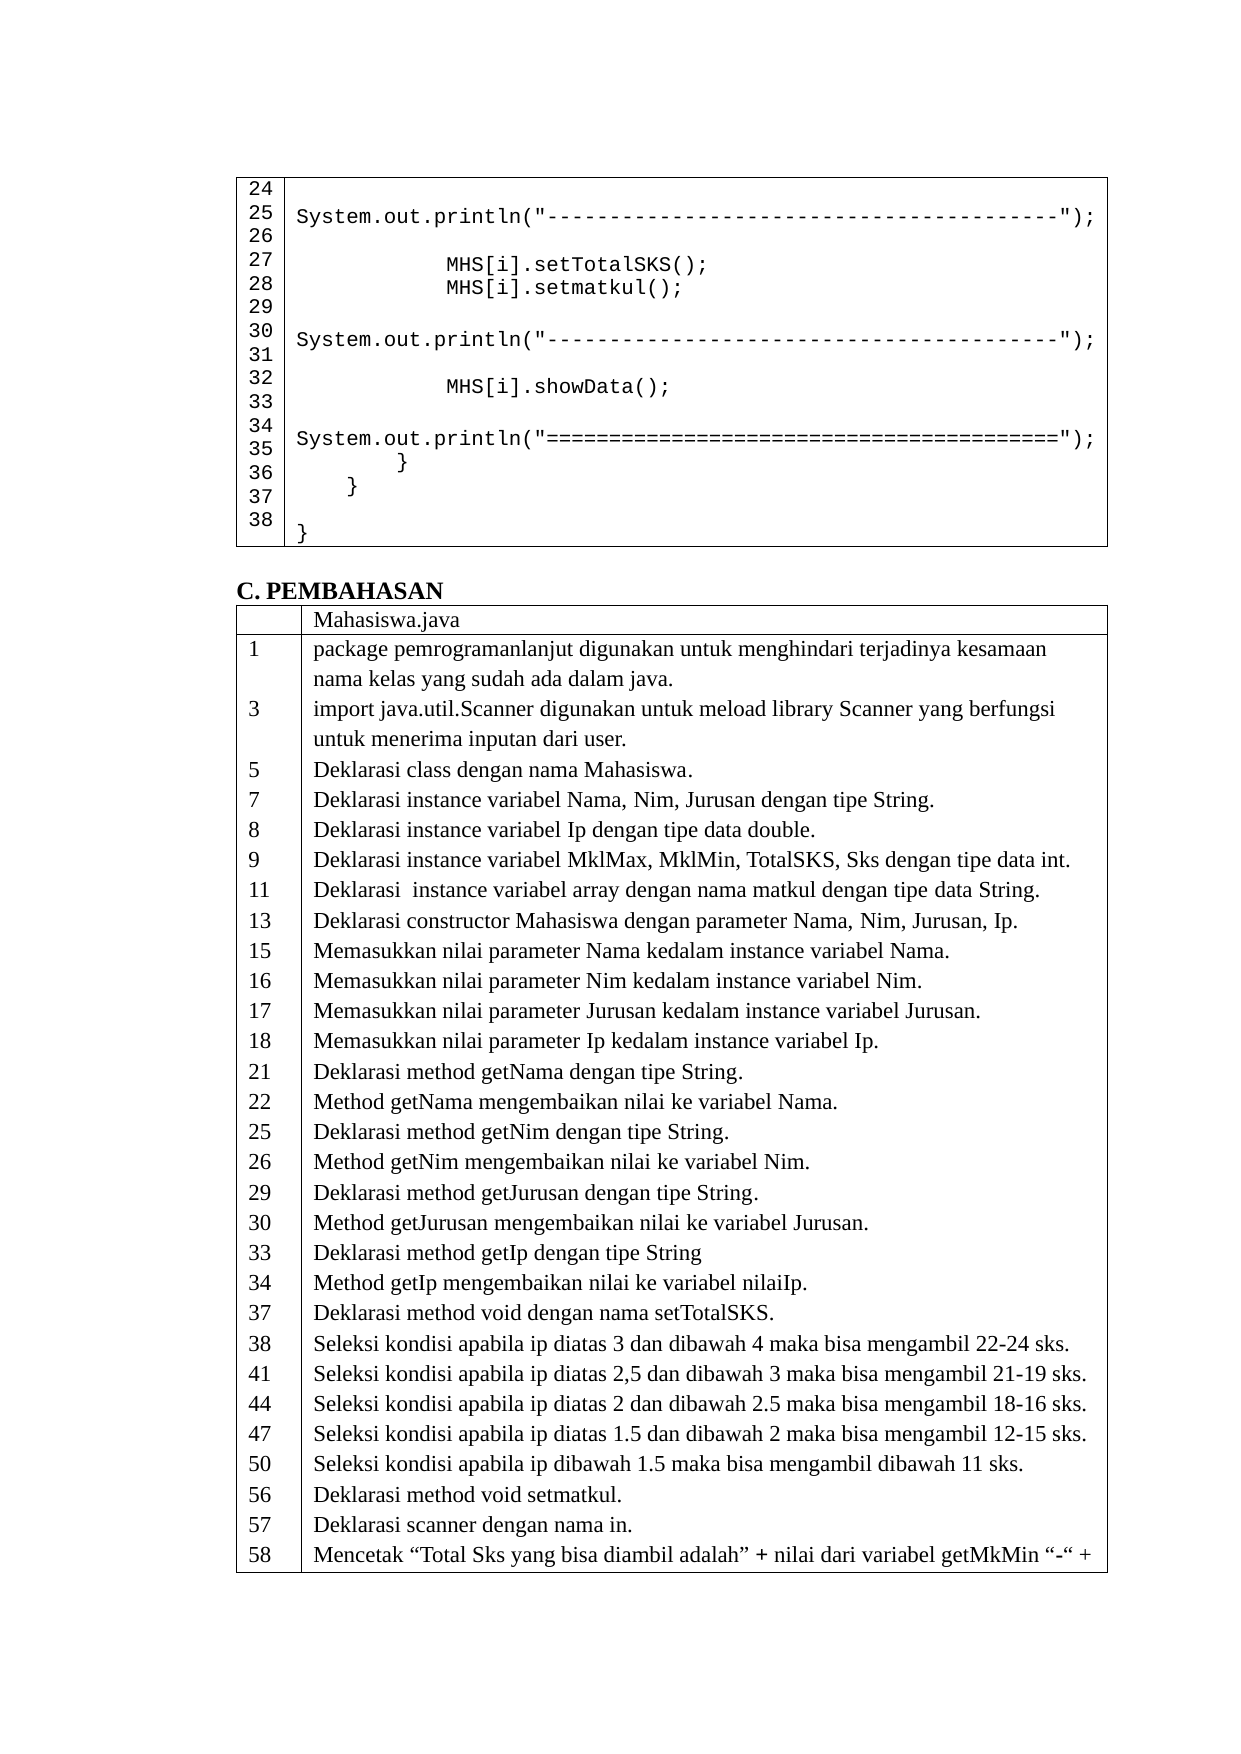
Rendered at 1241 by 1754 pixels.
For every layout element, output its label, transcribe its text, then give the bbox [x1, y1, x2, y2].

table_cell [237, 178, 284, 546]
table_header Mahasiswa.java [302, 606, 1107, 634]
table_header [237, 606, 301, 634]
list PEMBAHASAN [236, 576, 1063, 604]
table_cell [237, 635, 301, 1572]
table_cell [302, 635, 1107, 1572]
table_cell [285, 178, 1107, 546]
